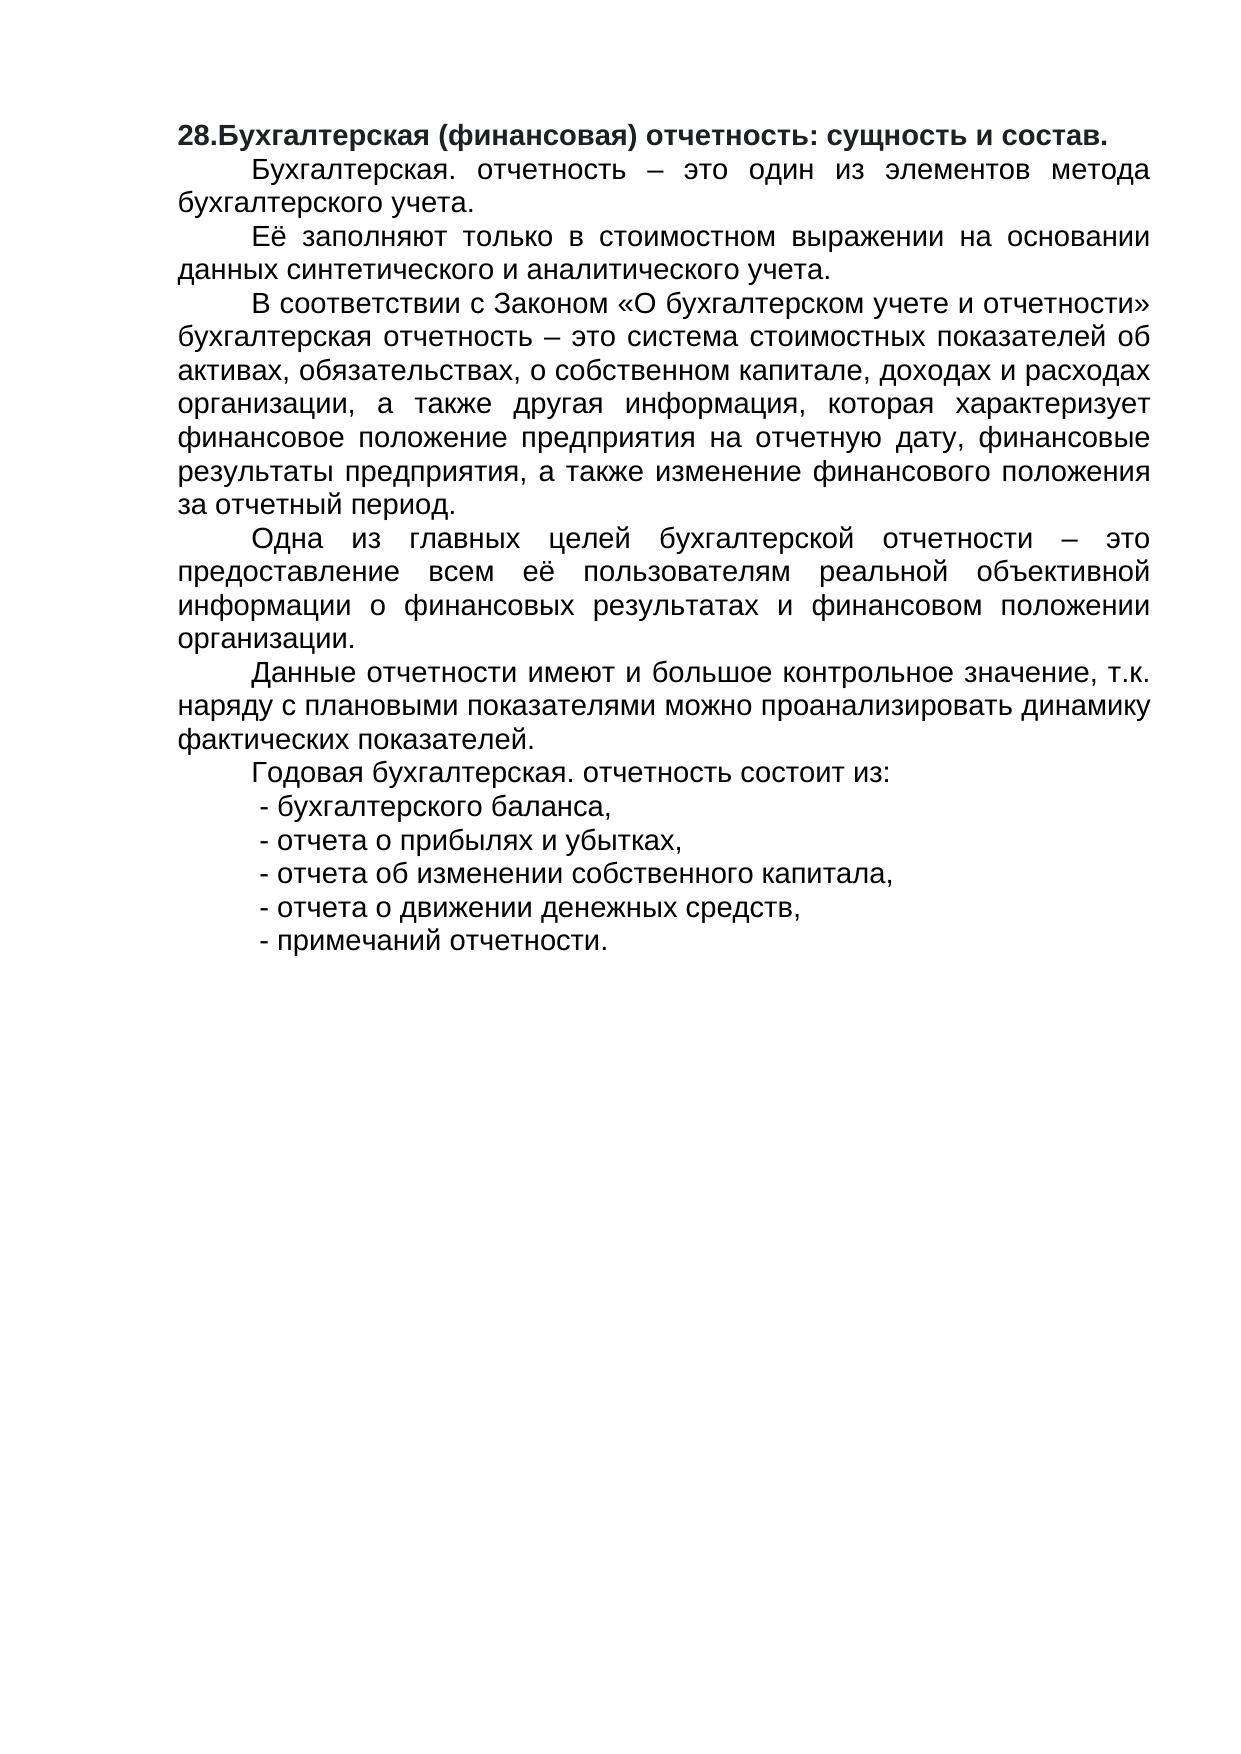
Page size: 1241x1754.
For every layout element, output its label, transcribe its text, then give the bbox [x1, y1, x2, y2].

text 28.Бухгалтерская (финансовая) отчетность: сущность и состав. [177, 118, 1152, 152]
text - отчета о прибылях и убытках, [177, 822, 1152, 856]
text Её заполняют только в стоимостном выражении на основании данных синтетического и аналитического учета. [177, 219, 1152, 286]
text Бухгалтерская. отчетность – это один из элементов метода бухгалтерского учета. [177, 152, 1152, 219]
text Годовая бухгалтерская. отчетность состоит из: [177, 755, 1152, 789]
text - примечаний отчетности. [177, 923, 1152, 957]
text В соответствии с Законом «О бухгалтерском учете и отчетности» бухгалтерская отчетность – это система стоимостных показателей об активах, обязательствах, о собственном капитале, доходах и расходах организации, а также другая информация, которая характеризует финансовое положение предприятия на отчетную дату, финансовые результаты предприятия, а также изменение финансового положения за отчетный период. [177, 286, 1152, 521]
text - отчета об изменении собственного капитала, [177, 856, 1152, 889]
text Данные отчетности имеют и большое контрольное значение, т.к. наряду с плановыми показателями можно проанализировать динамику фактических показателей. [177, 655, 1152, 755]
text Одна из главных целей бухгалтерской отчетности – это предоставление всем её пользователям реальной объективной информации о финансовых результатах и финансовом положении организации. [177, 521, 1152, 655]
text - отчета о движении денежных средств, [177, 889, 1152, 923]
text - бухгалтерского баланса, [177, 789, 1152, 822]
